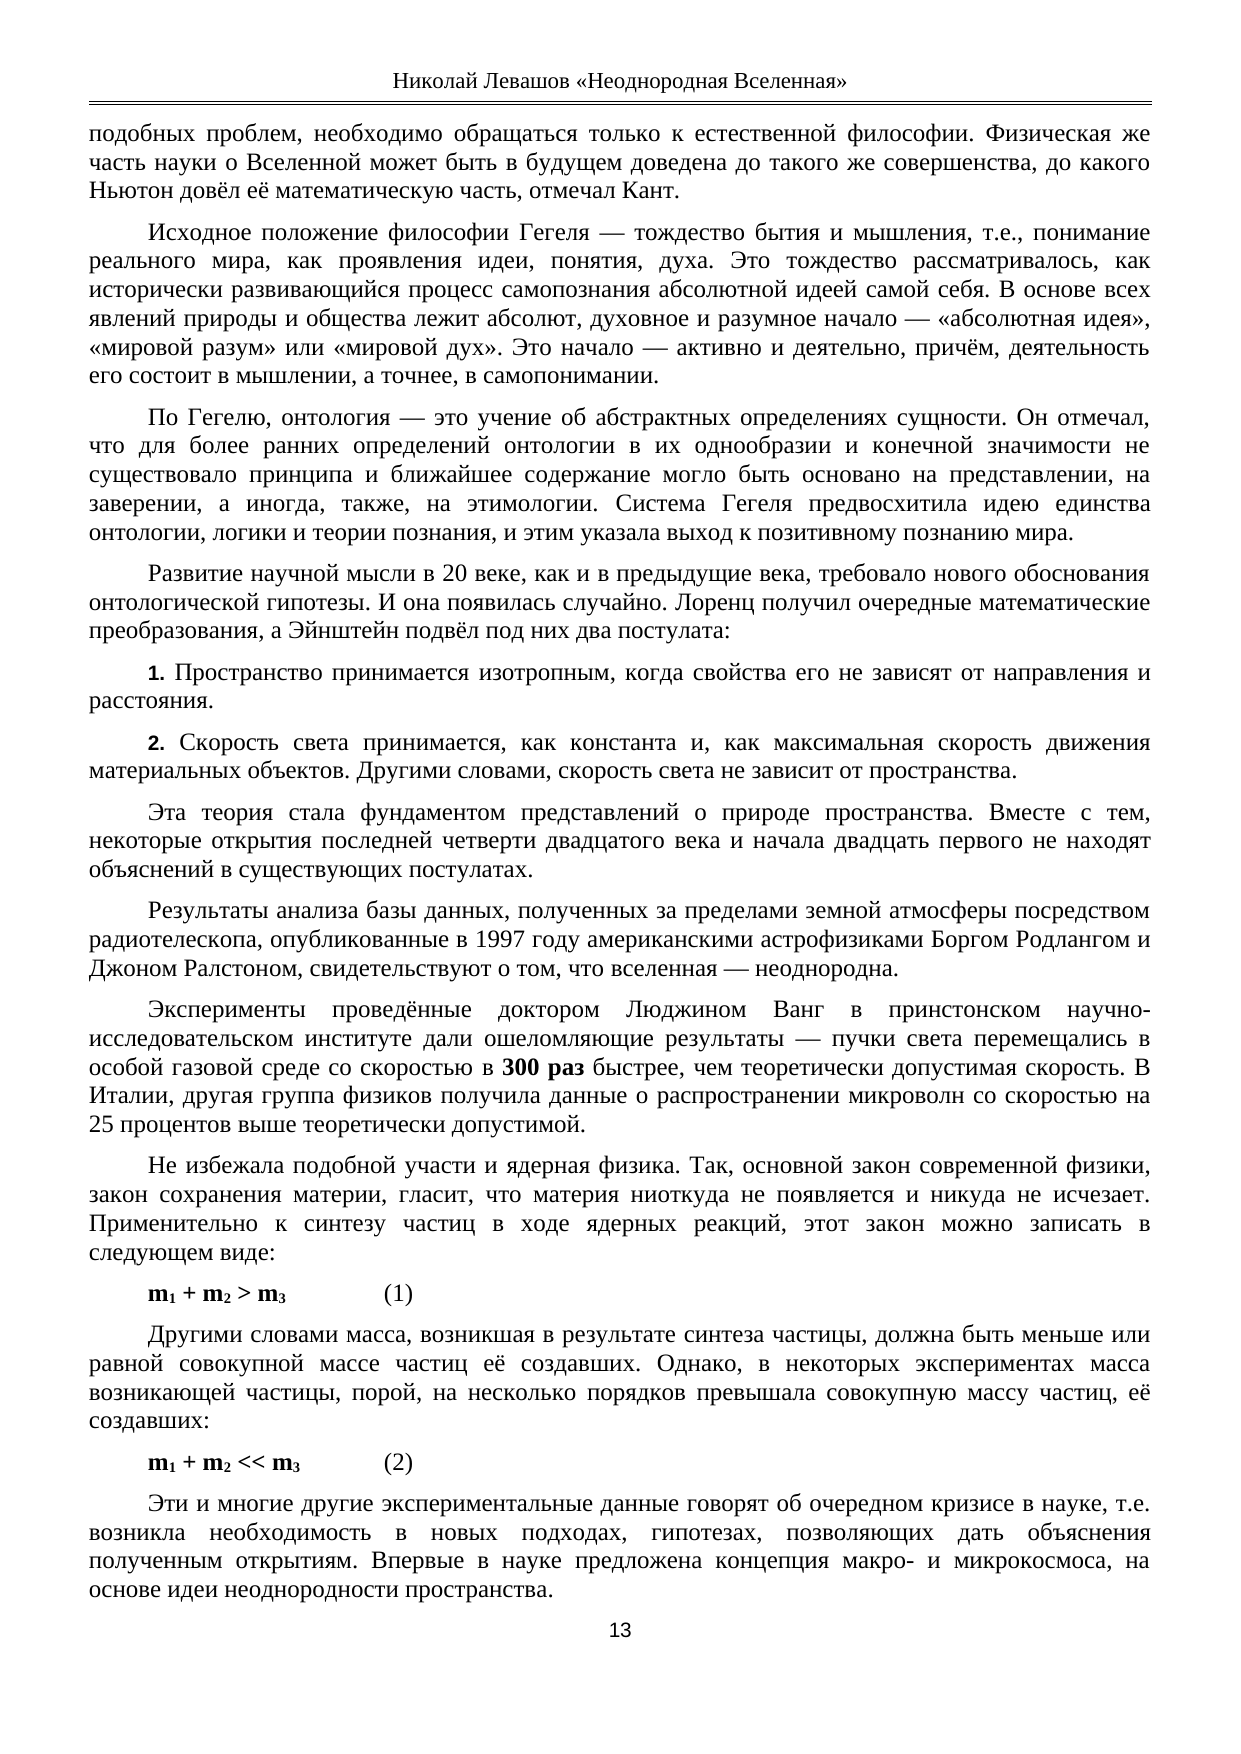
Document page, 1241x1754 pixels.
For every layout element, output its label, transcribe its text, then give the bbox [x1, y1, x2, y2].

text Другими словами масса, возникшая в результате синтеза частицы, должна быть меньше или равной совокупной массе частиц её создавших. Однако, в некоторых экспериментах масса возникающей частицы, порой, на несколько порядков превышала совокупную массу частиц, её создавших: [89, 1319, 1152, 1434]
text 1. Пространство принимается изотропным, когда свойства его не зависят от направления и расстояния. [89, 657, 1152, 714]
text Результаты анализа базы данных, полученных за пределами земной атмосферы посредством радиотелескопа, опубликованные в 1997 году американскими астрофизиками Боргом Родлангом и Джоном Ралстоном, свидетельствуют о том, что вселенная — неоднородна. [89, 896, 1152, 982]
text Эти и многие другие экспериментальные данные говорят об очередном кризисе в науке, т.е. возникла необходимость в новых подходах, гипотезах, позволяющих дать объяснения полученным открытиям. Впервые в науке предложена концепция макро- и микрокосмоса, на основе идеи неоднородности пространства. [89, 1488, 1152, 1603]
text 2. Скорость света принимается, как константа и, как максимальная скорость движения материальных объектов. Другими словами, скорость света не зависит от пространства. [89, 727, 1152, 784]
text Исходное положение философии Гегеля — тождество бытия и мышления, т.е., понимание реального мира, как проявления идеи, понятия, духа. Это тождество рассматривалось, как исторически развивающийся процесс самопознания абсолютной идеей самой себя. В основе всех явлений природы и общества лежит абсолют, духовное и разумное начало — «абсолютная идея», «мировой разум» или «мировой дух». Это начало — активно и деятельно, причём, деятельность его состоит в мышлении, а точнее, в самопонимании. [89, 217, 1152, 389]
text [89, 118, 1152, 204]
text Эта теория стала фундаментом представлений о природе пространства. Вместе с тем, некоторые открытия последней четверти двадцатого века и начала двадцать первого не находят объяснений в существующих постулатах. [89, 797, 1152, 883]
text m1 + m2 << m3 (2) [89, 1447, 1152, 1476]
text Развитие научной мысли в 20 веке, как и в предыдущие века, требовало нового обоснования онтологической гипотезы. И она появилась случайно. Лоренц получил очередные математические преобразования, а Эйнштейн подвёл под них два постулата: [89, 558, 1152, 644]
text Не избежала подобной участи и ядерная физика. Так, основной закон современной физики, закон сохранения материи, гласит, что материя ниоткуда не появляется и никуда не исчезает. Применительно к синтезу частиц в ходе ядерных реакций, этот закон можно записать в следующем виде: [89, 1151, 1152, 1266]
text По Гегелю, онтология — это учение об абстрактных определениях сущности. Он отмечал, что для более ранних определений онтологии в их однообразии и конечной значимости не существовало принципа и ближайшее содержание могло быть основано на представлении, на заверении, а иногда, также, на этимологии. Система Гегеля предвосхитила идею единства онтологии, логики и теории познания, и этим указала выход к позитивному познанию мира. [89, 402, 1152, 546]
text Эксперименты проведённые доктором Люджином Ванг в принстонском научно-исследовательском институте дали ошеломляющие результаты — пучки света перемещались в особой газовой среде со скоростью в 300 раз быстрее, чем теоретически допустимая скорость. В Италии, другая группа физиков получила данные о распространении микроволн со скоростью на 25 процентов выше теоретически допустимой. [89, 994, 1152, 1138]
text m1 + m2 > m3 (1) [89, 1278, 1152, 1307]
